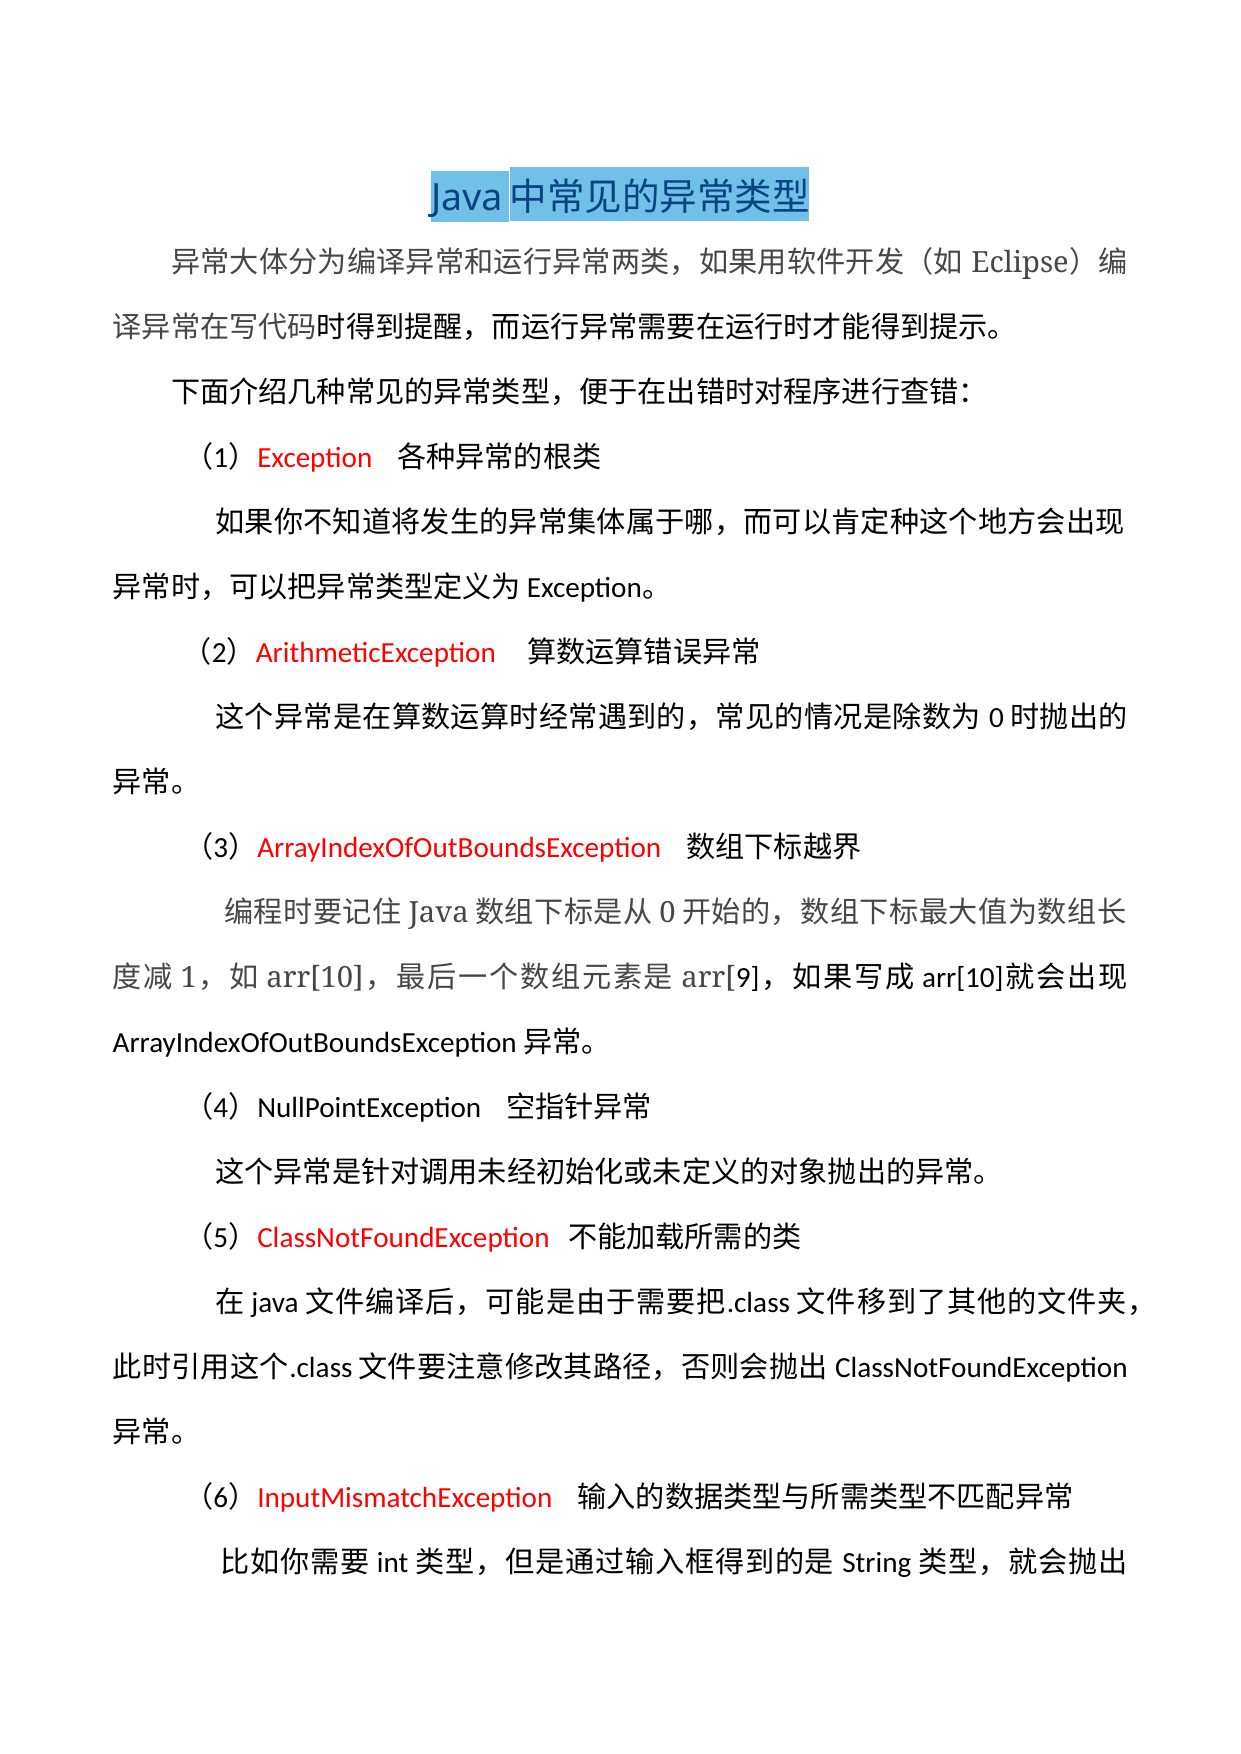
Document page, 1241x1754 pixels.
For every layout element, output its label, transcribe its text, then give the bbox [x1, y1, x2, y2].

text 如果你不知道将发生的异常集体属于哪，而可以肯定种这个地方会出现异常时，可以把异常类型定义为Exception。 [112, 487, 1128, 617]
text 下面介绍几种常见的异常类型，便于在出错时对程序进行查错： [112, 357, 1128, 422]
text （2）ArithmeticException 算数运算错误异常 [112, 617, 1128, 682]
text 编程时要记住Java数组下标是从0开始的，数组下标最大值为数组长度减1，如arr[10]，最后一个数组元素是arr[9]，如果写成arr[10]就会出现ArrayIndexOfOutBoundsException异常。 [112, 877, 1128, 1072]
text 这个异常是针对调用未经初始化或未定义的对象抛出的异常。 [112, 1137, 1128, 1202]
text （5）ClassNotFoundException 不能加载所需的类 [112, 1202, 1128, 1267]
text Java中常见的异常类型 [112, 162, 1128, 227]
text （3）ArrayIndexOfOutBoundsException 数组下标越界 [112, 812, 1128, 877]
text 这个异常是在算数运算时经常遇到的，常见的情况是除数为0时抛出的异常。 [112, 682, 1128, 812]
text 在java文件编译后，可能是由于需要把.class文件移到了其他的文件夹，此时引用这个.class文件要注意修改其路径，否则会抛出ClassNotFoundException异常。 [112, 1267, 1128, 1462]
text 异常大体分为编译异常和运行异常两类，如果用软件开发（如Eclipse）编译异常在写代码时得到提醒，而运行异常需要在运行时才能得到提示。 [112, 227, 1128, 357]
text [112, 1527, 1128, 1592]
text （6）InputMismatchException 输入的数据类型与所需类型不匹配异常 [112, 1462, 1128, 1527]
text （1）Exception 各种异常的根类 [112, 422, 1128, 487]
text （4）NullPointException 空指针异常 [112, 1072, 1128, 1137]
